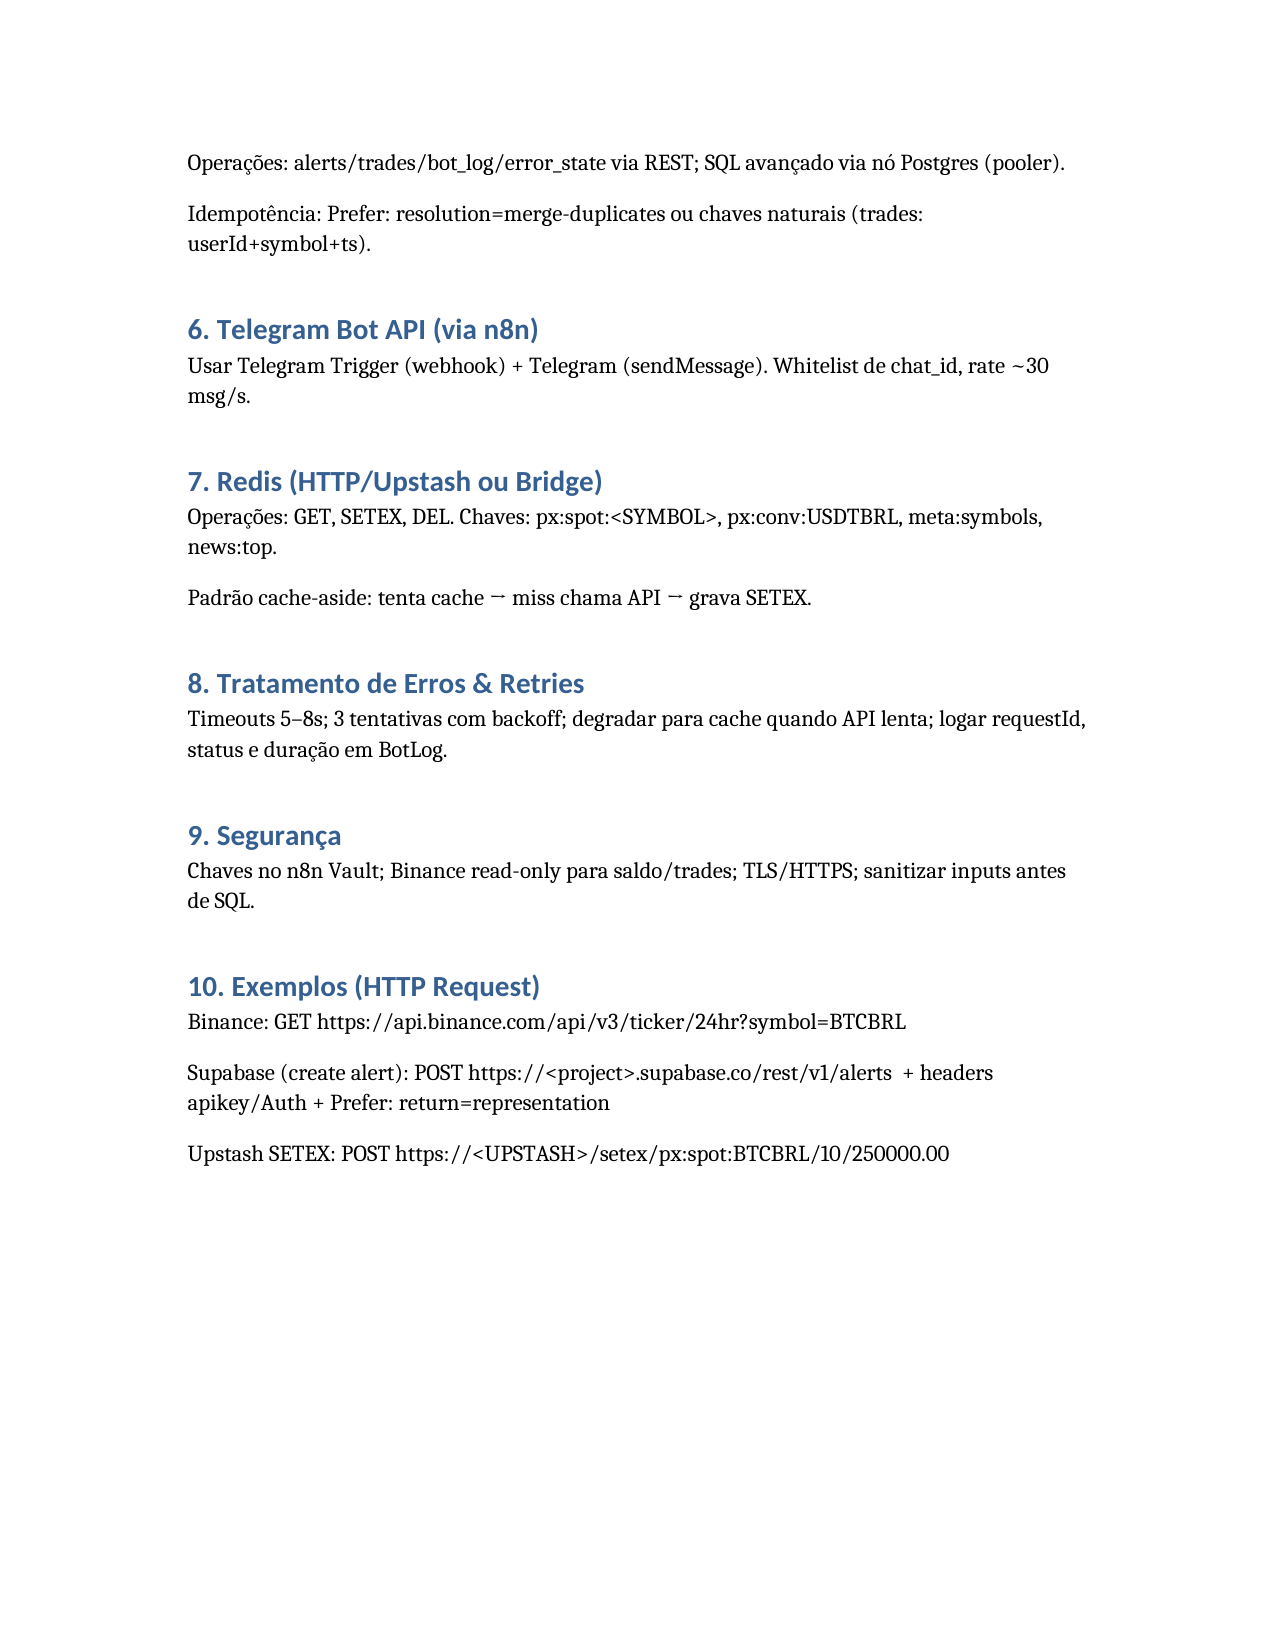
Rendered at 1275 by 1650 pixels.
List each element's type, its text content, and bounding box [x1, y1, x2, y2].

subtitle 8. Tratamento de Erros & Retries [187, 665, 1087, 701]
text Idempotência: Prefer: resolution=merge-duplicates ou chaves naturais (trades: userId+symbol+ts). [187, 201, 1087, 258]
text Binance: GET https://api.binance.com/api/v3/ticker/24hr?symbol=BTCBRL [187, 1009, 1087, 1035]
subtitle 7. Redis (HTTP/Upstash ou Bridge) [187, 463, 1087, 498]
text Supabase (create alert): POST https://<project>.supabase.co/rest/v1/alerts + headers apikey/Auth + Prefer: return=representation [187, 1060, 1087, 1116]
subtitle 9. Segurança [187, 817, 1087, 852]
text Chaves no n8n Vault; Binance read-only para saldo/trades; TLS/HTTPS; sanitizar inputs antes de SQL. [187, 857, 1087, 914]
subtitle 6. Telegram Bot API (via n8n) [187, 311, 1087, 347]
text Usar Telegram Trigger (webhook) + Telegram (sendMessage). Whitelist de chat_id, rate ~30 msg/s. [187, 352, 1087, 409]
text Padrão cache-aside: tenta cache → miss chama API → grava SETEX. [187, 585, 1087, 611]
text Timeouts 5–8s; 3 tentativas com backoff; degradar para cache quando API lenta; logar requestId, status e duração em BotLog. [187, 706, 1087, 763]
text Operações: GET, SETEX, DEL. Chaves: px:spot:<SYMBOL>, px:conv:USDTBRL, meta:symbols, news:top. [187, 504, 1087, 560]
text Operações: alerts/trades/bot_log/error_state via REST; SQL avançado via nó Postgres (pooler). [187, 150, 1087, 176]
text Upstash SETEX: POST https://<UPSTASH>/setex/px:spot:BTCBRL/10/250000.00 [187, 1141, 1087, 1167]
subtitle 10. Exemplos (HTTP Request) [187, 968, 1087, 1003]
